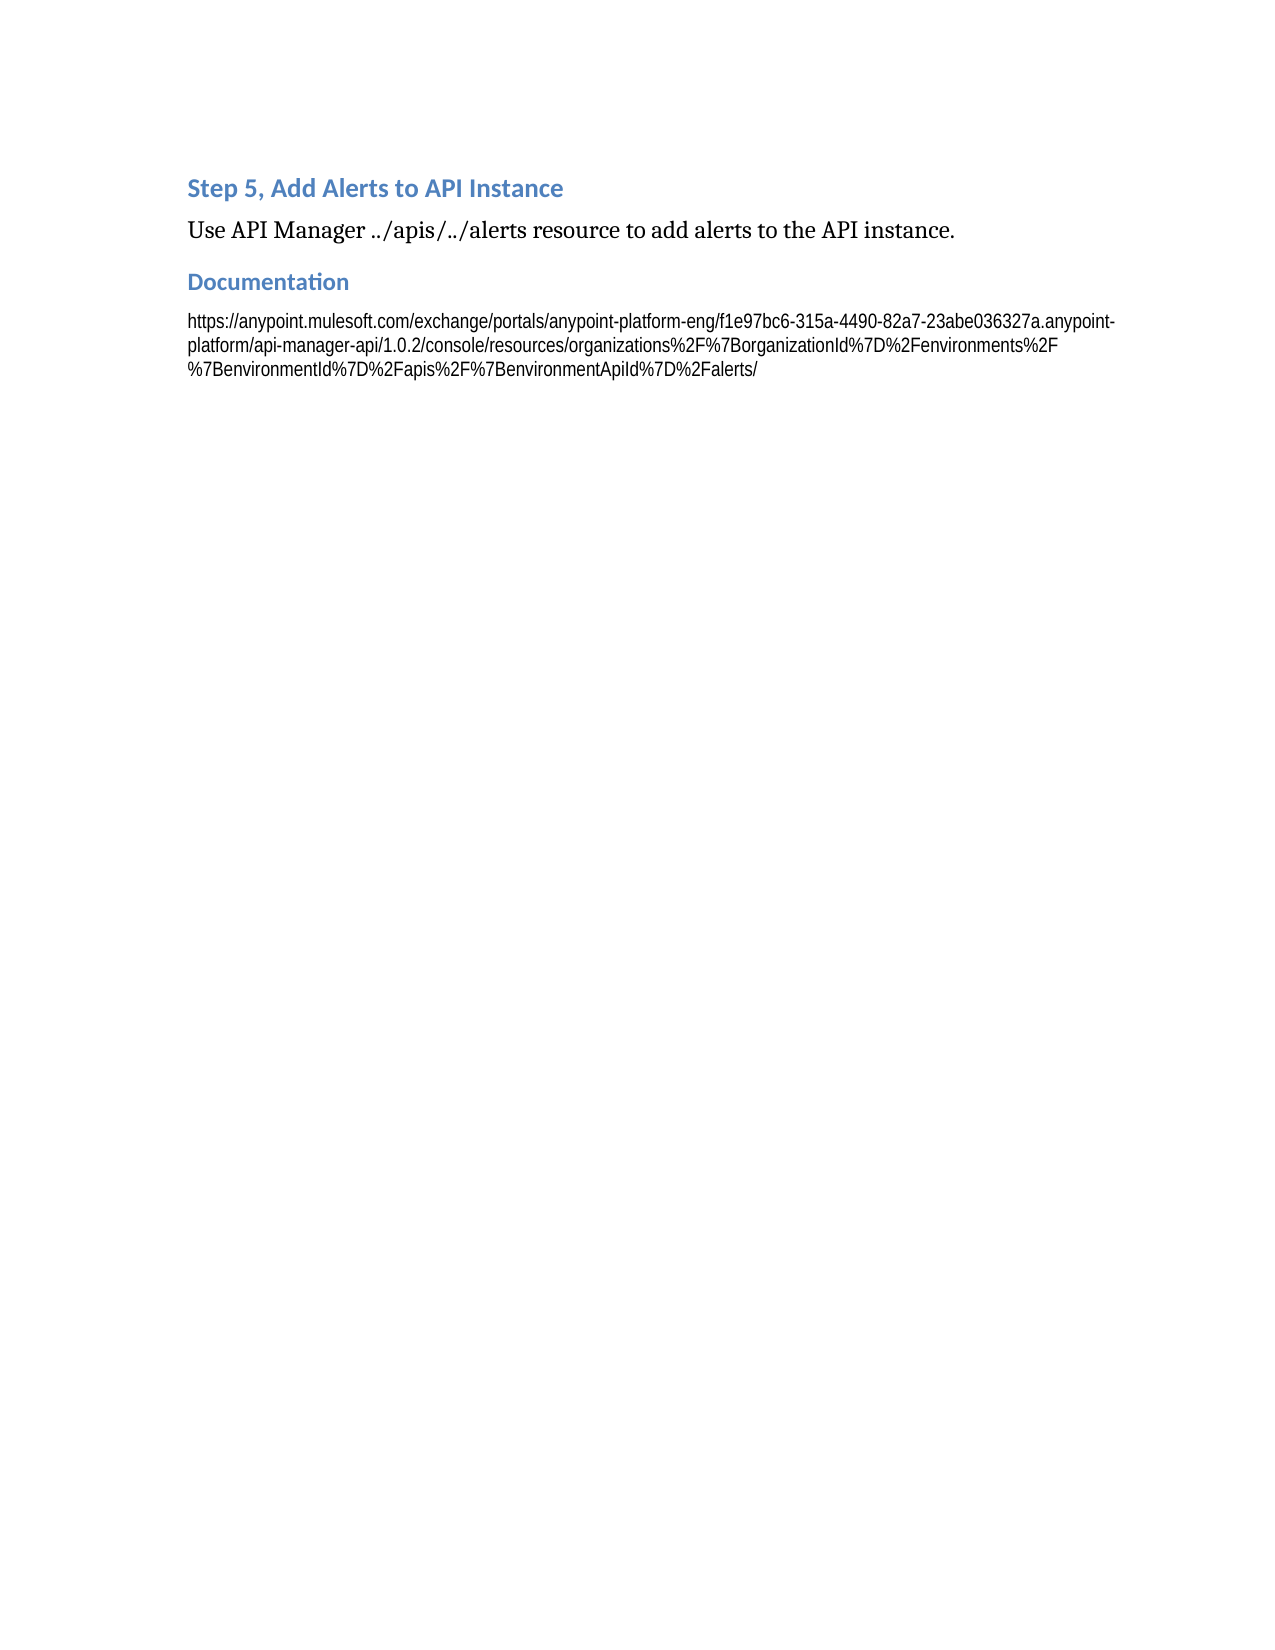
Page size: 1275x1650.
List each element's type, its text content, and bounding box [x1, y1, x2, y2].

subtitle Documentation [187, 266, 1162, 296]
text Use API Manager ../apis/../alerts resource to add alerts to the API instance. [187, 216, 1162, 245]
text https://anypoint.mulesoft.com/exchange/portals/anypoint-platform-eng/f1e97bc6-315a-4490-82a7-23abe036327a.anypoint-platform/api-manager-api/1.0.2/console/resources/organizations%2F%7BorganizationId%7D%2Fenvironments%2F%7BenvironmentId%7D%2Fapis%2F%7BenvironmentApiId%7D%2Falerts/ [187, 309, 1162, 381]
subtitle Step 5, Add Alerts to API Instance [187, 171, 1162, 204]
